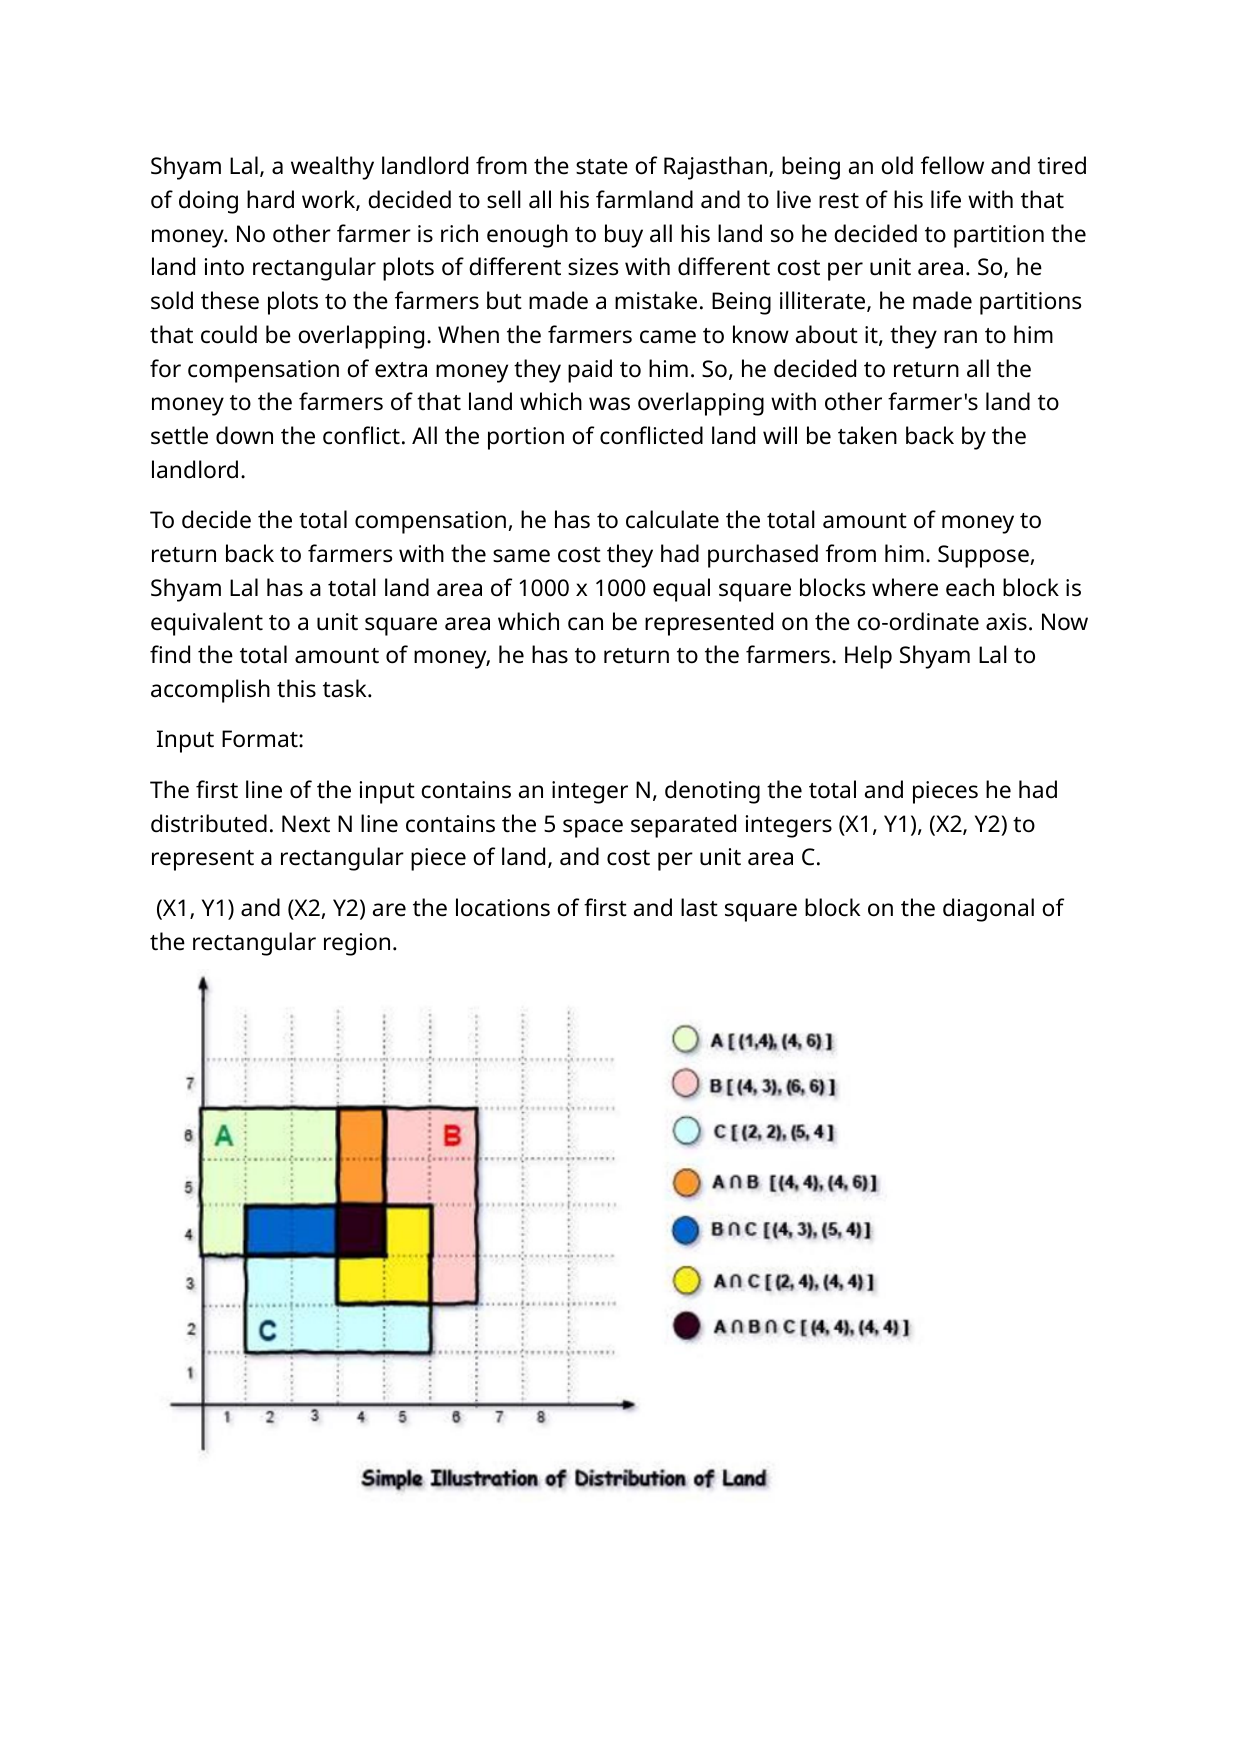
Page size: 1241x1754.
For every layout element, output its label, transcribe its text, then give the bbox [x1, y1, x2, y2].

text Shyam Lal, a wealthy landlord from the state of Rajasthan, being an old fellow and tired of doing hard work, decided to sell all his farmland and to live rest of his life with that money. No other farmer is rich enough to buy all his land so he decided to partition the land into rectangular plots of different sizes with different cost per unit area. So, he sold these plots to the farmers but made a mistake. Being illiterate, he made partitions that could be overlapping. When the farmers came to know about it, they ran to him for compensation of extra money they paid to him. So, he decided to return all the money to the farmers of that land which was overlapping with other farmer's land to settle down the conflict. All the portion of conflicted land will be taken back by the landlord. [150, 150, 1090, 485]
picture [150, 958, 940, 1509]
text To decide the total compensation, he has to calculate the total amount of money to return back to farmers with the same cost they had purchased from him. Suppose, Shyam Lal has a total land area of 1000 x 1000 equal square blocks where each block is equivalent to a unit square area which can be represented on the co-ordinate axis. Now find the total amount of money, he has to return to the farmers. Help Shyam Lal to accomplish this task. [150, 504, 1090, 704]
text The first line of the input contains an integer N, denoting the total and pieces he had distributed. Next N line contains the 5 space separated integers (X1, Y1), (X2, Y2) to represent a rectangular piece of land, and cost per unit area C. [150, 774, 1090, 872]
text Input Format: [150, 723, 1090, 754]
